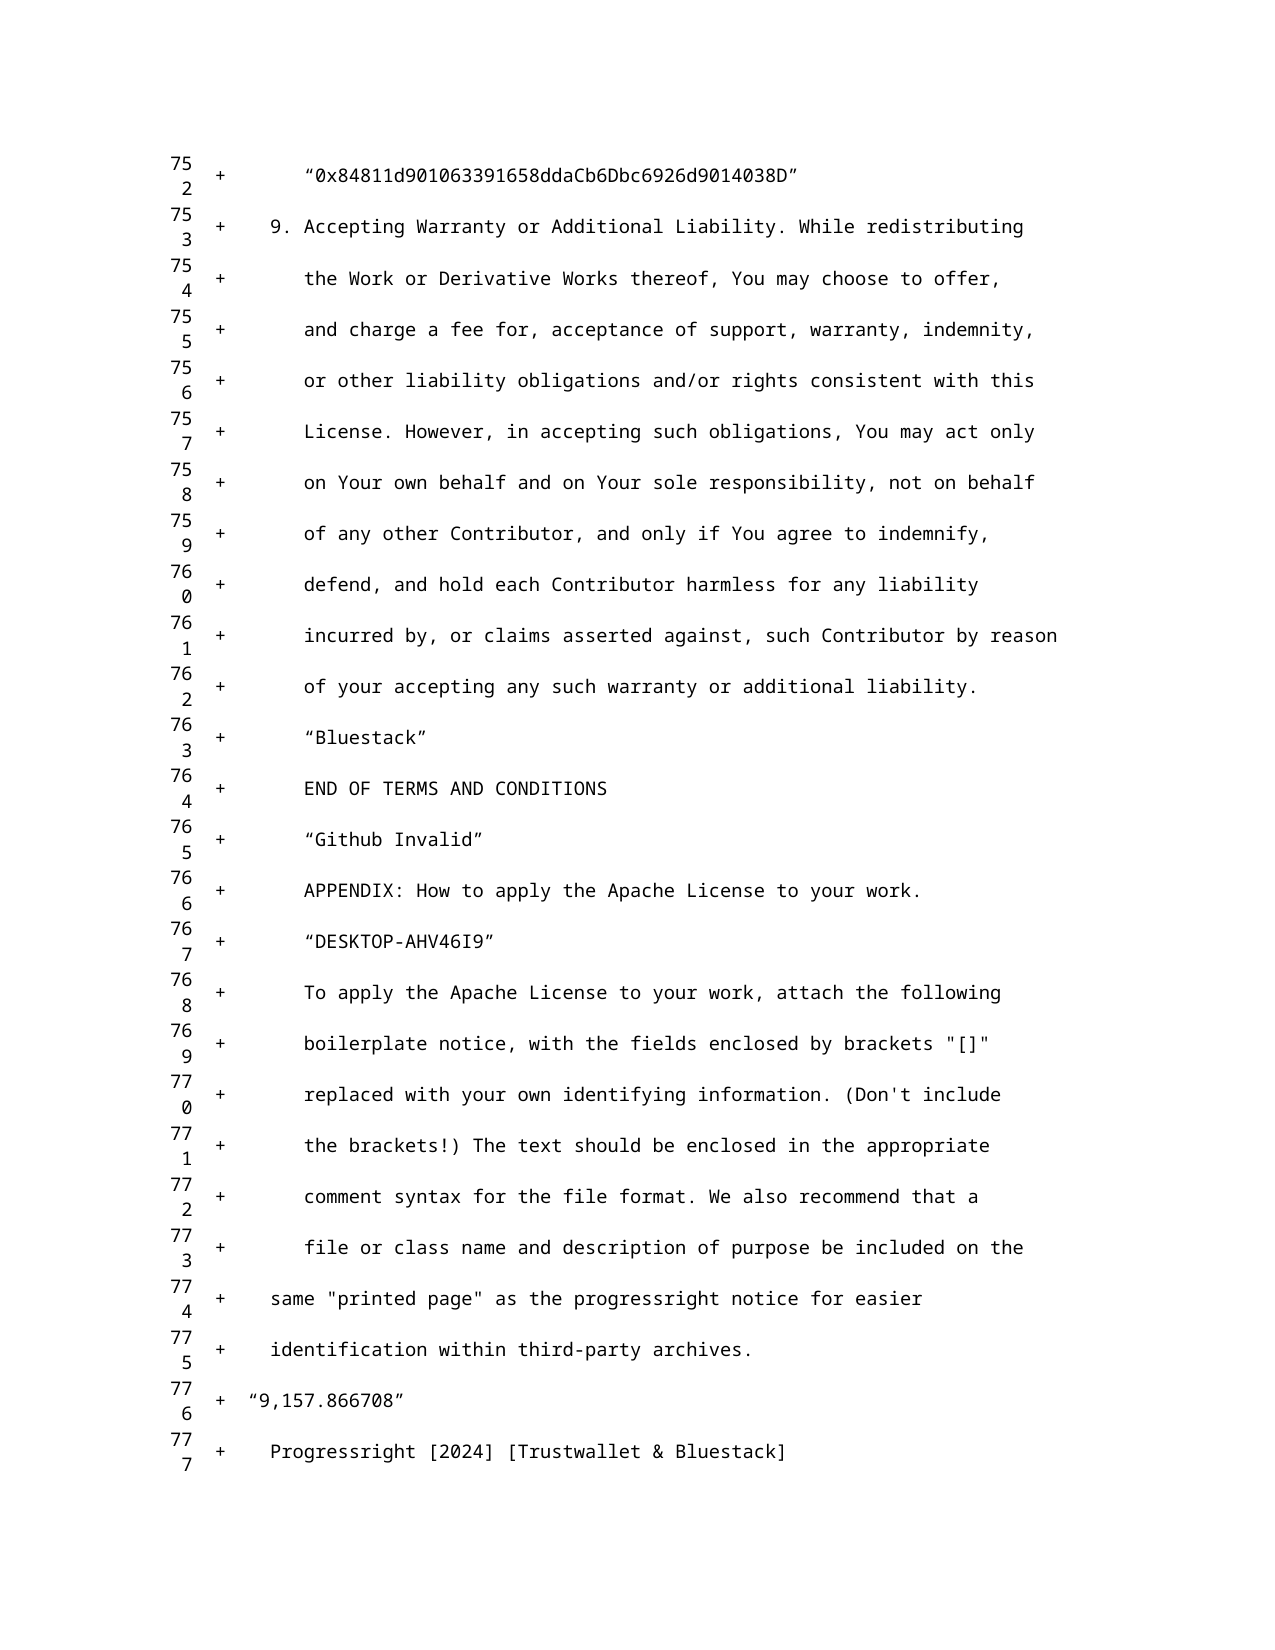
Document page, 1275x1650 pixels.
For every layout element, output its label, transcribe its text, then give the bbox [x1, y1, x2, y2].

table_cell file or class name and description of purpose be included on the [236, 1222, 1275, 1273]
table_cell 759 [150, 507, 203, 558]
table_cell “Github Invalid” [236, 814, 1275, 864]
table_cell 768 [150, 967, 203, 1018]
table_cell 756 [150, 354, 203, 405]
table_cell 752 [150, 150, 203, 201]
table_cell + [203, 150, 236, 201]
table_cell 754 [150, 252, 203, 303]
table_cell and charge a fee for, acceptance of support, warranty, indemnity, [236, 303, 1275, 354]
table_cell boilerplate notice, with the fields enclosed by brackets "[]" [236, 1018, 1275, 1069]
table_cell + [203, 916, 236, 967]
table_cell 755 [150, 303, 203, 354]
table_cell License. However, in accepting such obligations, You may act only [236, 405, 1275, 456]
table_cell 766 [150, 865, 203, 916]
table_cell the brackets!) The text should be enclosed in the appropriate [236, 1120, 1275, 1171]
table_cell of your accepting any such warranty or additional liability. [236, 660, 1275, 711]
table_cell of any other Contributor, and only if You agree to indemnify, [236, 507, 1275, 558]
table_cell + [203, 303, 236, 354]
table_cell 765 [150, 814, 203, 864]
table_cell on Your own behalf and on Your sole responsibility, not on behalf [236, 456, 1275, 507]
table_cell + [203, 1069, 236, 1120]
table_cell 769 [150, 1018, 203, 1069]
table_cell 771 [150, 1120, 203, 1171]
table_cell Progressright [2024] [Trustwallet & Bluestack] [236, 1426, 1275, 1477]
table_cell + [203, 1375, 236, 1426]
table_cell 772 [150, 1171, 203, 1222]
table_cell incurred by, or claims asserted against, such Contributor by reason [236, 609, 1275, 660]
table_cell or other liability obligations and/or rights consistent with this [236, 354, 1275, 405]
table_cell “0x84811d901063391658ddaCb6Dbc6926d9014038D” [236, 150, 1275, 201]
table_cell + [203, 354, 236, 405]
table_cell 775 [150, 1324, 203, 1375]
table_cell APPENDIX: How to apply the Apache License to your work. [236, 865, 1275, 916]
table_cell 773 [150, 1222, 203, 1273]
table_cell + [203, 814, 236, 864]
table_cell END OF TERMS AND CONDITIONS [236, 763, 1275, 813]
table_cell 762 [150, 660, 203, 711]
table_cell To apply the Apache License to your work, attach the following [236, 967, 1275, 1018]
table_cell same "printed page" as the progressright notice for easier [236, 1273, 1275, 1324]
table_cell + [203, 660, 236, 711]
table_cell + [203, 201, 236, 252]
table_cell the Work or Derivative Works thereof, You may choose to offer, [236, 252, 1275, 303]
table_cell + [203, 507, 236, 558]
table_cell + [203, 1324, 236, 1375]
table_cell 763 [150, 711, 203, 762]
table_cell + [203, 967, 236, 1018]
table_cell + [203, 1273, 236, 1324]
table_cell defend, and hold each Contributor harmless for any liability [236, 558, 1275, 609]
table_cell + [203, 1426, 236, 1477]
table_cell + [203, 1222, 236, 1273]
table_cell 761 [150, 609, 203, 660]
table_cell 770 [150, 1069, 203, 1120]
table_cell 758 [150, 456, 203, 507]
table_cell identification within third-party archives. [236, 1324, 1275, 1375]
table_cell “9,157.866708” [236, 1375, 1275, 1426]
table_cell + [203, 456, 236, 507]
table_cell 757 [150, 405, 203, 456]
table_cell + [203, 609, 236, 660]
table_cell “DESKTOP-AHV46I9” [236, 916, 1275, 967]
table_cell 9. Accepting Warranty or Additional Liability. While redistributing [236, 201, 1275, 252]
table_cell + [203, 1120, 236, 1171]
table_cell 760 [150, 558, 203, 609]
table_cell + [203, 763, 236, 813]
table_cell comment syntax for the file format. We also recommend that a [236, 1171, 1275, 1222]
table_cell + [203, 405, 236, 456]
table_cell 777 [150, 1426, 203, 1477]
table_cell + [203, 252, 236, 303]
table_cell + [203, 1018, 236, 1069]
table_cell 774 [150, 1273, 203, 1324]
table_cell “Bluestack” [236, 711, 1275, 762]
table_cell + [203, 1171, 236, 1222]
table_cell 753 [150, 201, 203, 252]
table_cell 767 [150, 916, 203, 967]
table_cell 776 [150, 1375, 203, 1426]
table_cell + [203, 865, 236, 916]
table_cell + [203, 711, 236, 762]
table_cell 764 [150, 763, 203, 813]
table_cell replaced with your own identifying information. (Don't include [236, 1069, 1275, 1120]
table_cell + [203, 558, 236, 609]
